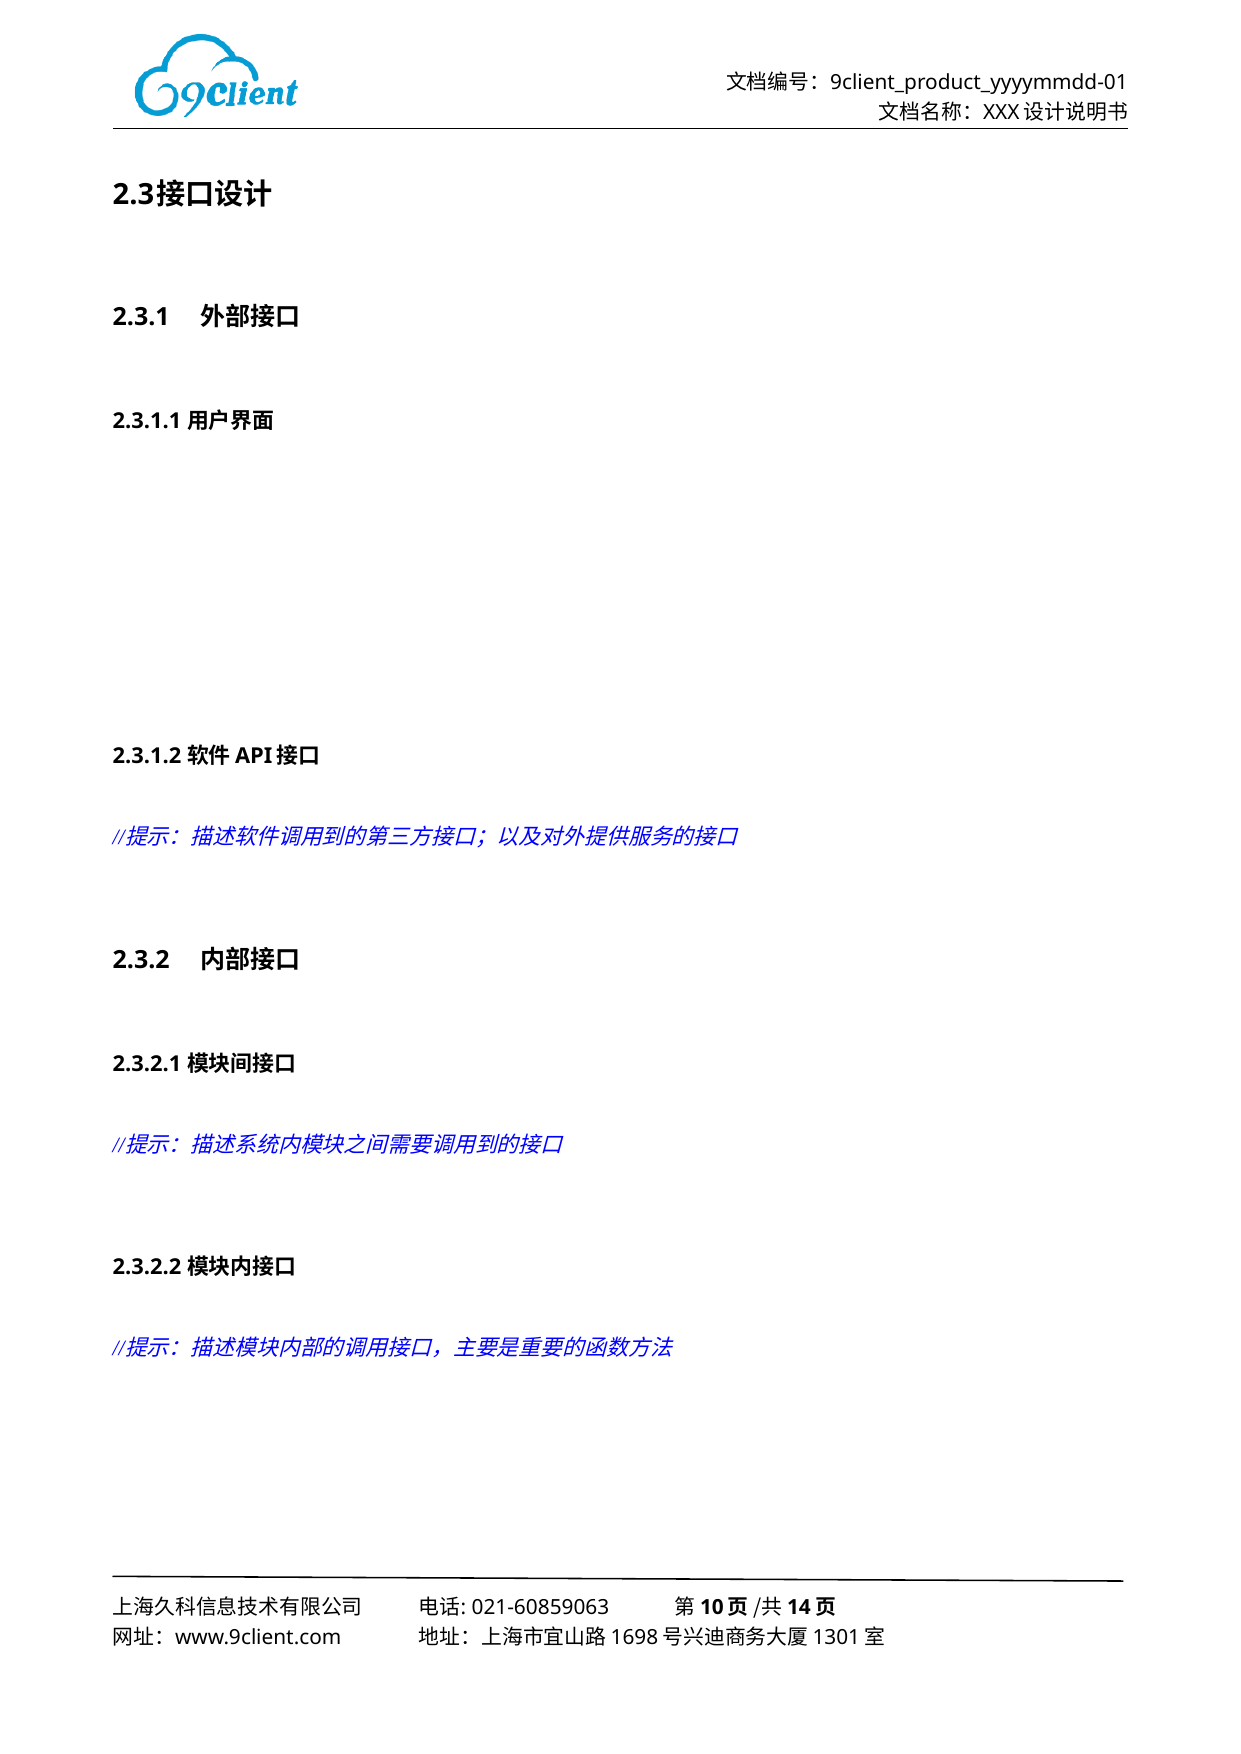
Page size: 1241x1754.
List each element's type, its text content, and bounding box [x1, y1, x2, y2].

subtitle 用户界面 [112, 403, 1128, 435]
subtitle 接口设计 [112, 159, 1128, 224]
picture [134, 27, 301, 123]
text //提示：描述软件调用到的第三方接口；以及对外提供服务的接口 [112, 819, 1128, 851]
text //提示：描述模块内部的调用接口，主要是重要的函数方法 [112, 1329, 1128, 1362]
subtitle 外部接口 [112, 282, 1128, 347]
subtitle 软件API接口 [112, 738, 1128, 771]
text //提示：描述系统内模块之间需要调用到的接口 [112, 1126, 1128, 1159]
subtitle 模块间接口 [112, 1046, 1128, 1078]
subtitle 模块内接口 [112, 1249, 1128, 1281]
subtitle 内部接口 [112, 925, 1128, 990]
